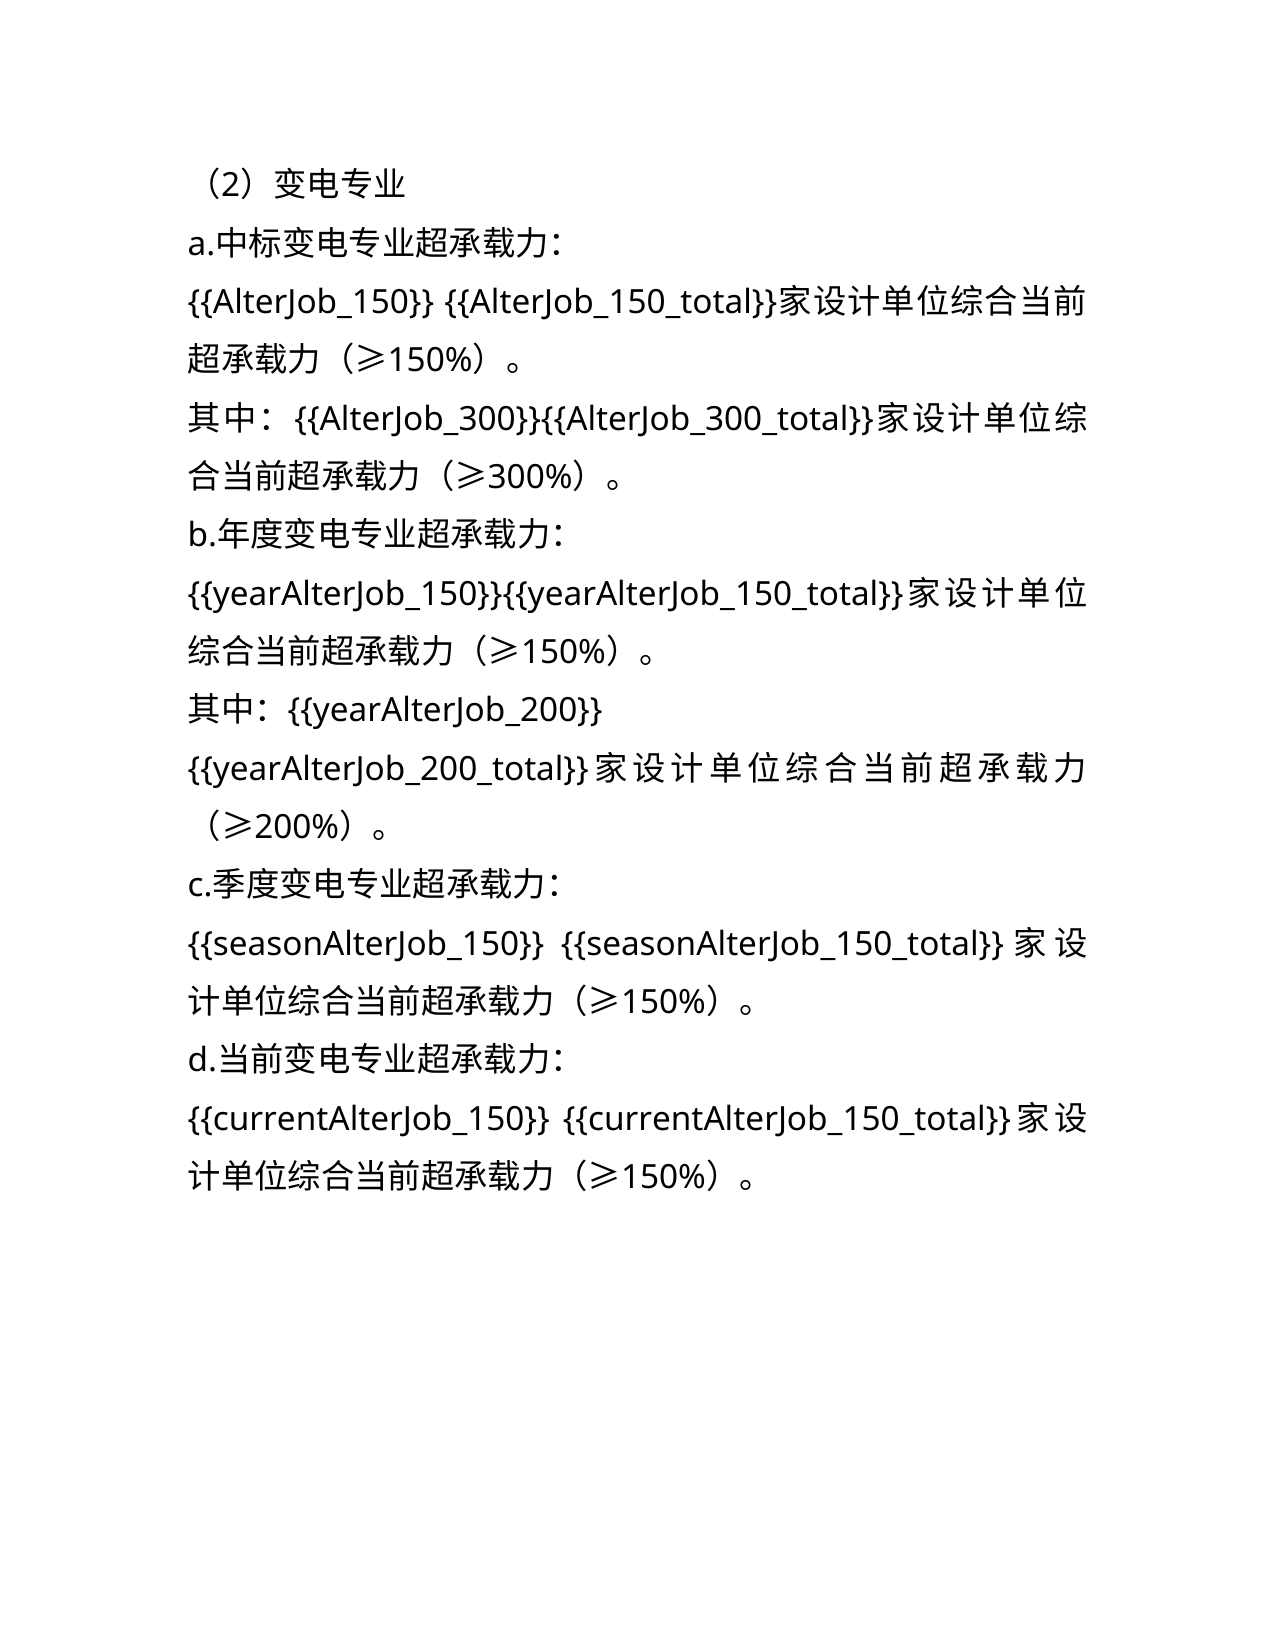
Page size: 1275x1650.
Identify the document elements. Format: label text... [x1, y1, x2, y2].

list a.中标变电专业超承载力： [187, 208, 1087, 267]
list 其中：{{yearAlterJob_200}} [187, 675, 1087, 733]
list 其中：{{AlterJob_300}}{{AlterJob_300_total}}家设计单位综合当前超承载力（≥300%）。 [187, 383, 1087, 500]
text （2）变电专业 [187, 150, 1087, 208]
list {{yearAlterJob_150}}{{yearAlterJob_150_total}}家设计单位综合当前超承载力（≥150%）。 [187, 558, 1087, 675]
list c.季度变电专业超承载力： [187, 850, 1087, 908]
list {{AlterJob_150}} {{AlterJob_150_total}}家设计单位综合当前超承载力（≥150%）。 [187, 267, 1087, 383]
list d.当前变电专业超承载力： [187, 1025, 1087, 1083]
list {{currentAlterJob_150}} {{currentAlterJob_150_total}}家设计单位综合当前超承载力（≥150%）。 [187, 1083, 1087, 1200]
list b.年度变电专业超承载力： [187, 500, 1087, 558]
list {{yearAlterJob_200_total}}家设计单位综合当前超承载力（≥200%）。 [187, 733, 1087, 850]
list {{seasonAlterJob_150}} {{seasonAlterJob_150_total}}家设计单位综合当前超承载力（≥150%）。 [187, 908, 1087, 1025]
